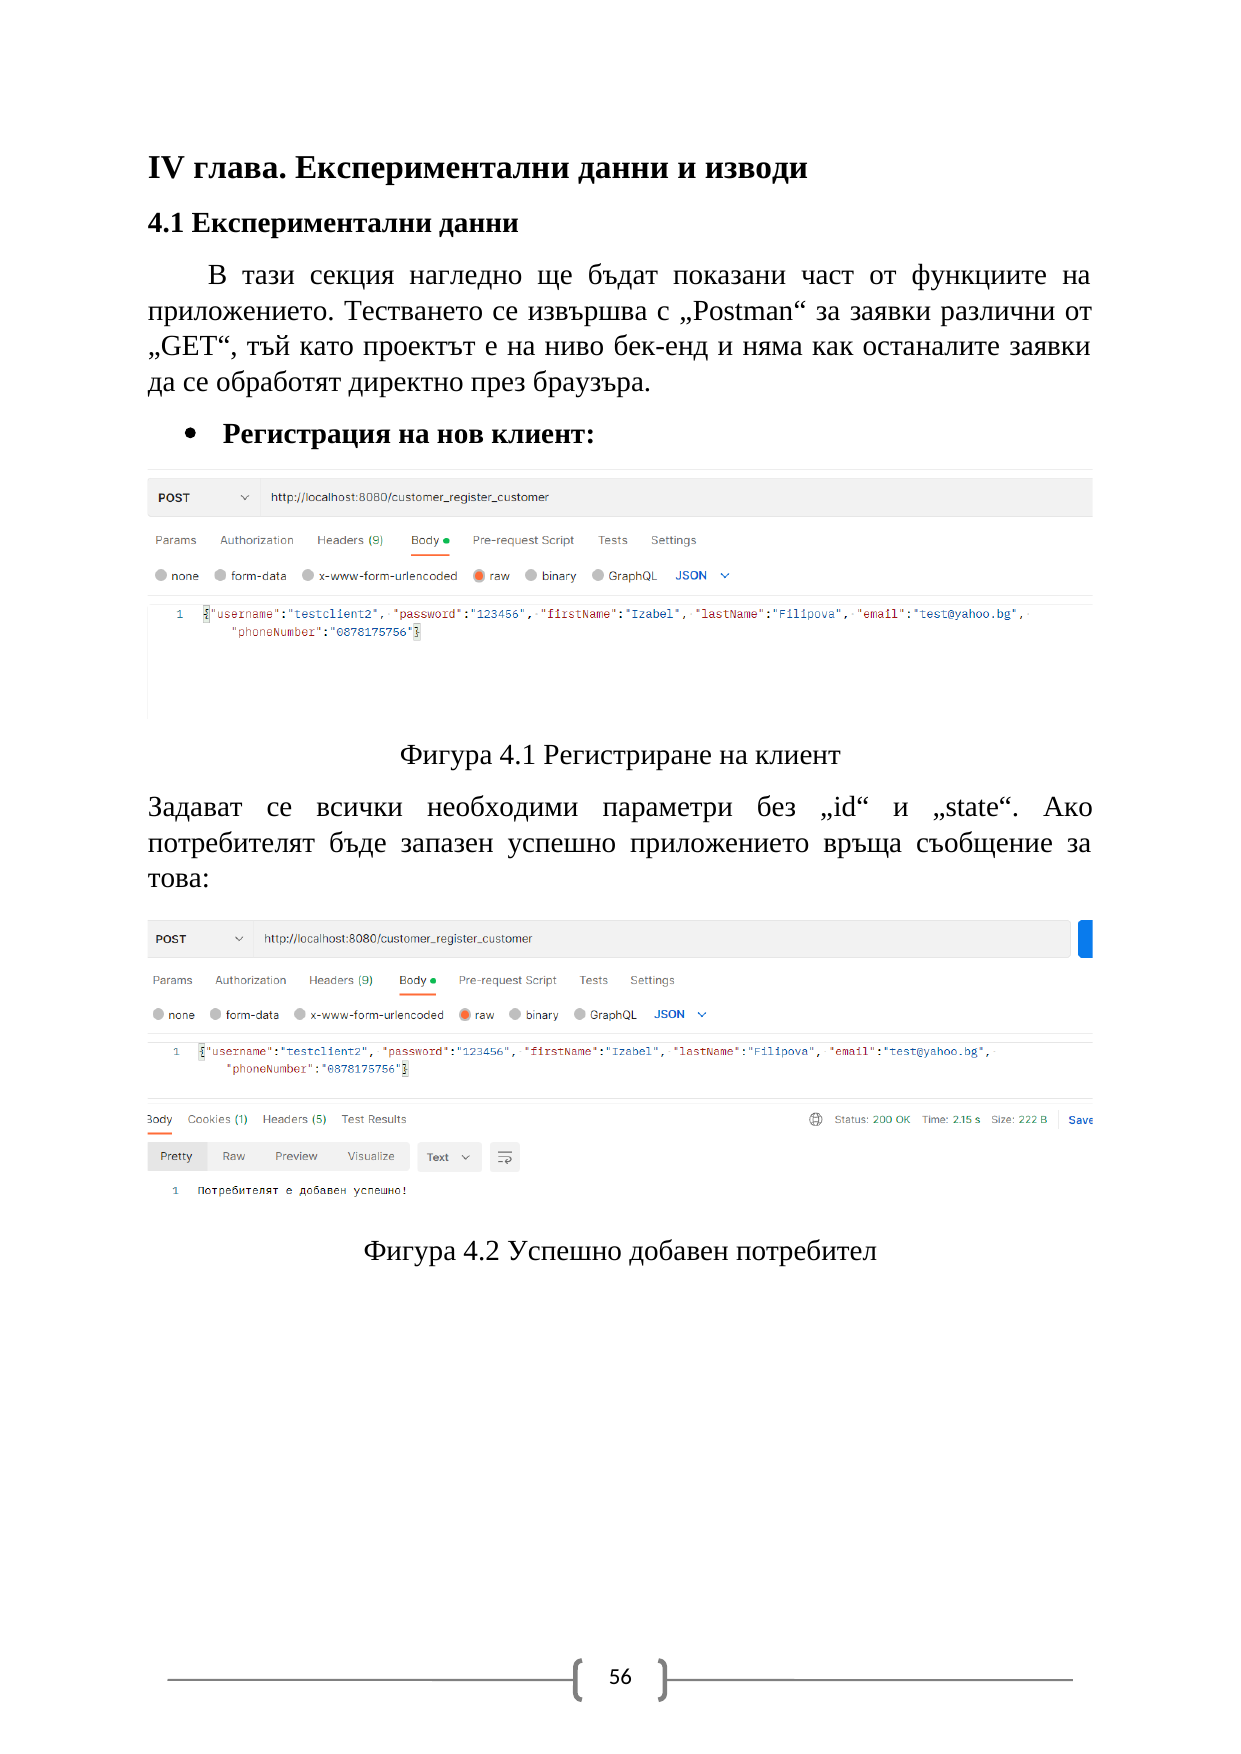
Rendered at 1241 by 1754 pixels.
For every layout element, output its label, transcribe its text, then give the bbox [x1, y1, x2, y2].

picture [147, 468, 1093, 719]
picture [147, 912, 1093, 1215]
text IV глава. Експериментални данни и изводи [148, 148, 1093, 186]
text 4.1 Експериментални данни [148, 205, 1093, 238]
list Регистрация на нов клиент: [185, 416, 1093, 449]
text Задават се всички необходими параметри без „id“ и „state“. Ако потребителят бъде запазен успешно приложението връща съобщение за това: [148, 789, 1093, 894]
text Фигура 4.2 Успешно добавен потребител [148, 1233, 1093, 1266]
text Фигура 4.1 Регистриране на клиент [148, 737, 1093, 771]
text В тази секция нагледно ще бъдат показани част от функциите на приложението. Тестването се извършва с „Postman“ за заявки различни от „GET“, тъй като проектът е на ниво бек-енд и няма как останалите заявки да се обработят директно през браузъра. [148, 257, 1093, 397]
